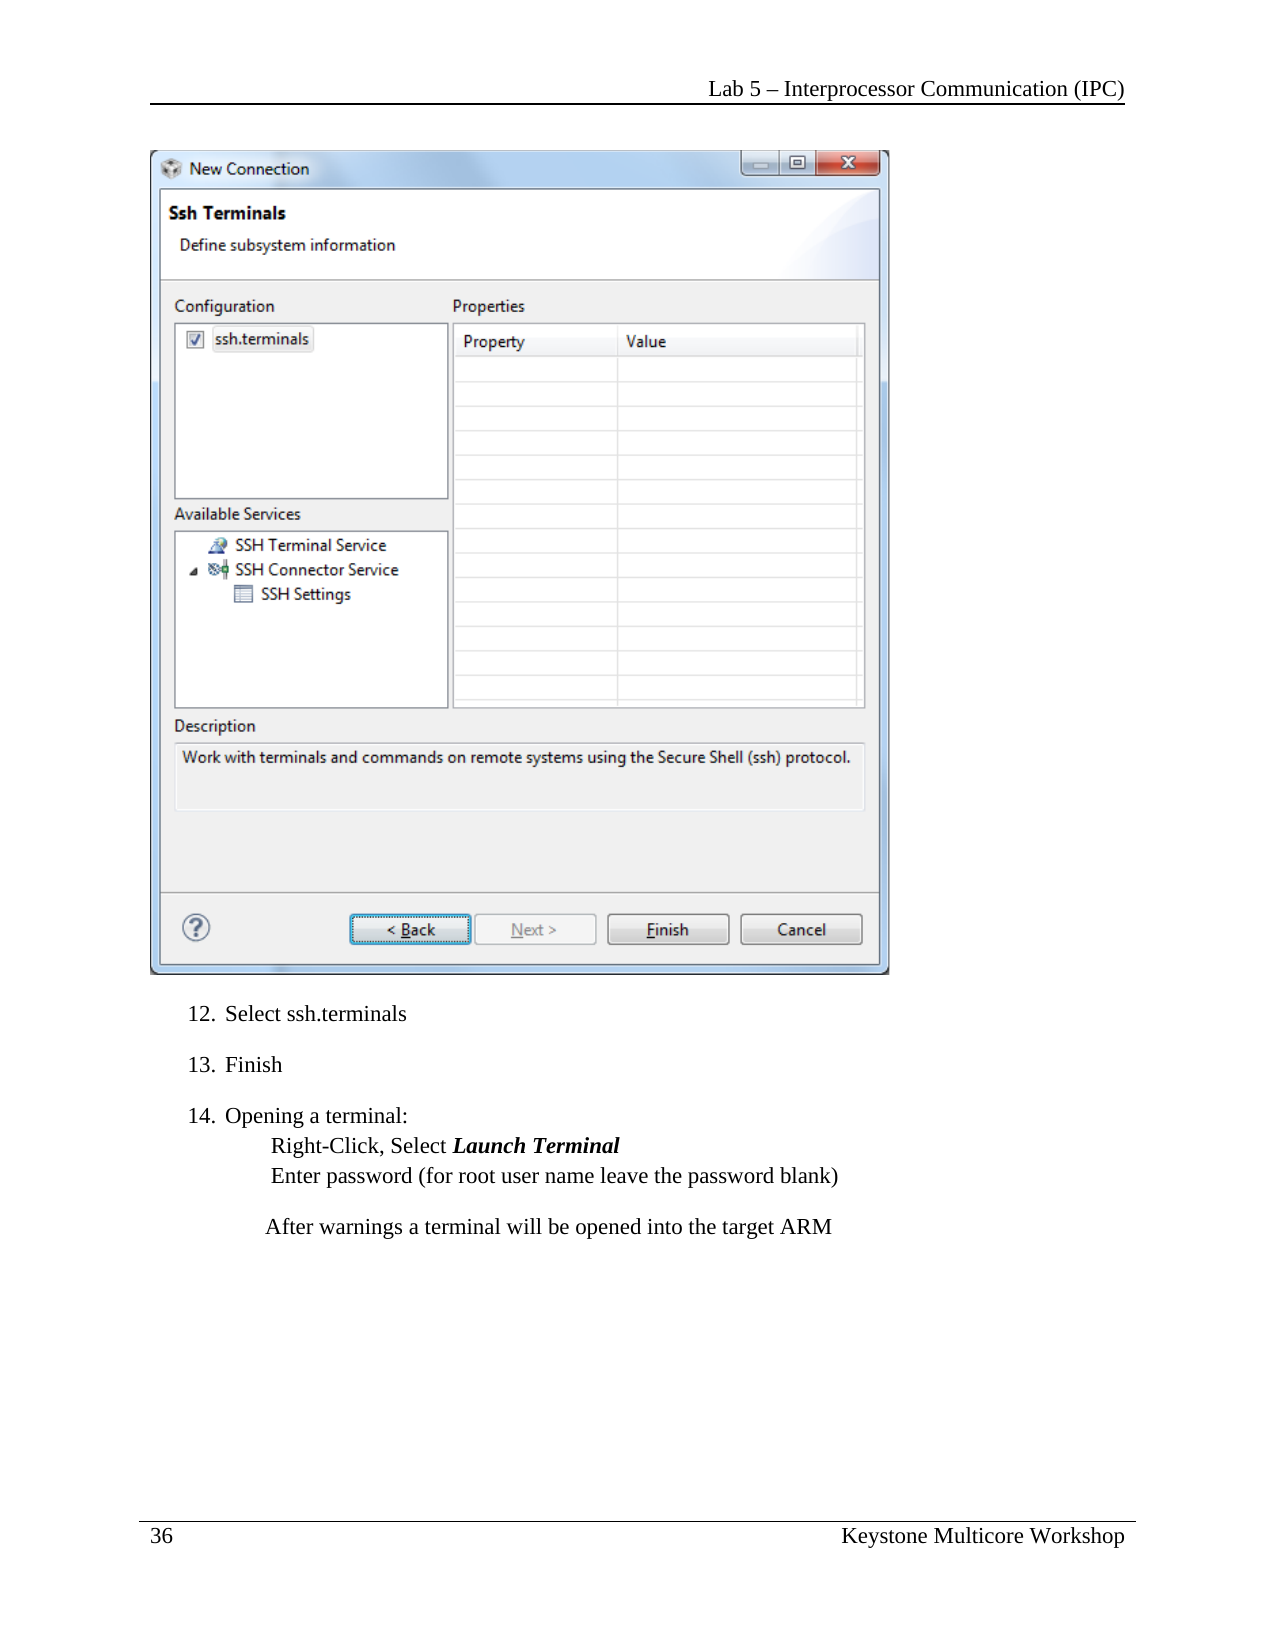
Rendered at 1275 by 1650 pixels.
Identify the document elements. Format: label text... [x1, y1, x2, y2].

text After warnings a terminal will be opened into the target ARM [225, 1213, 1125, 1239]
list Opening a terminal: Right-Click, Select Launch Terminal Enter password (for root user name leave the password blank) [187, 1102, 1125, 1188]
list Select ssh.terminals [187, 1000, 1125, 1026]
picture [150, 150, 890, 975]
list Finish [187, 1051, 1125, 1077]
